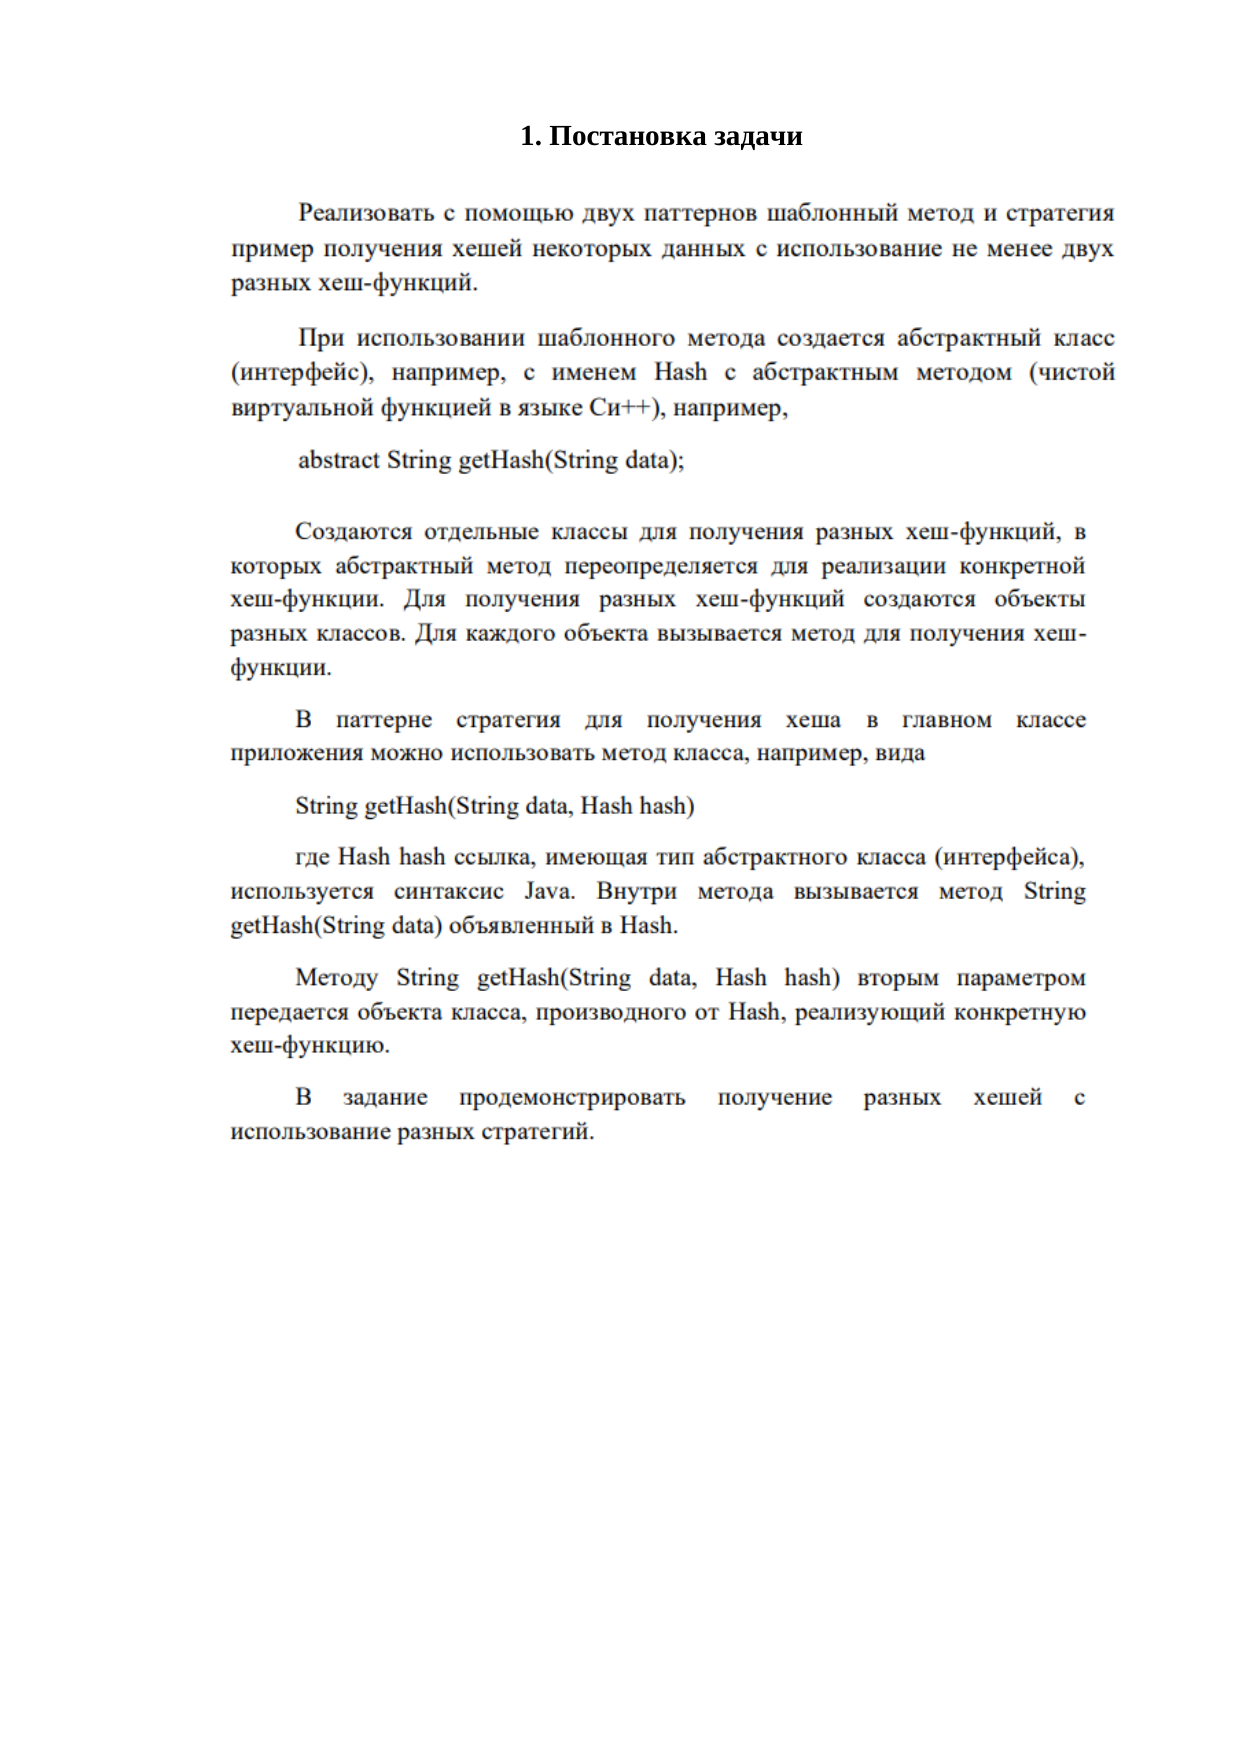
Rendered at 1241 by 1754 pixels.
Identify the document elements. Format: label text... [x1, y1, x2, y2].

picture [177, 187, 1152, 491]
subtitle 1. Постановка задачи [177, 118, 1146, 152]
picture [219, 505, 1106, 1153]
